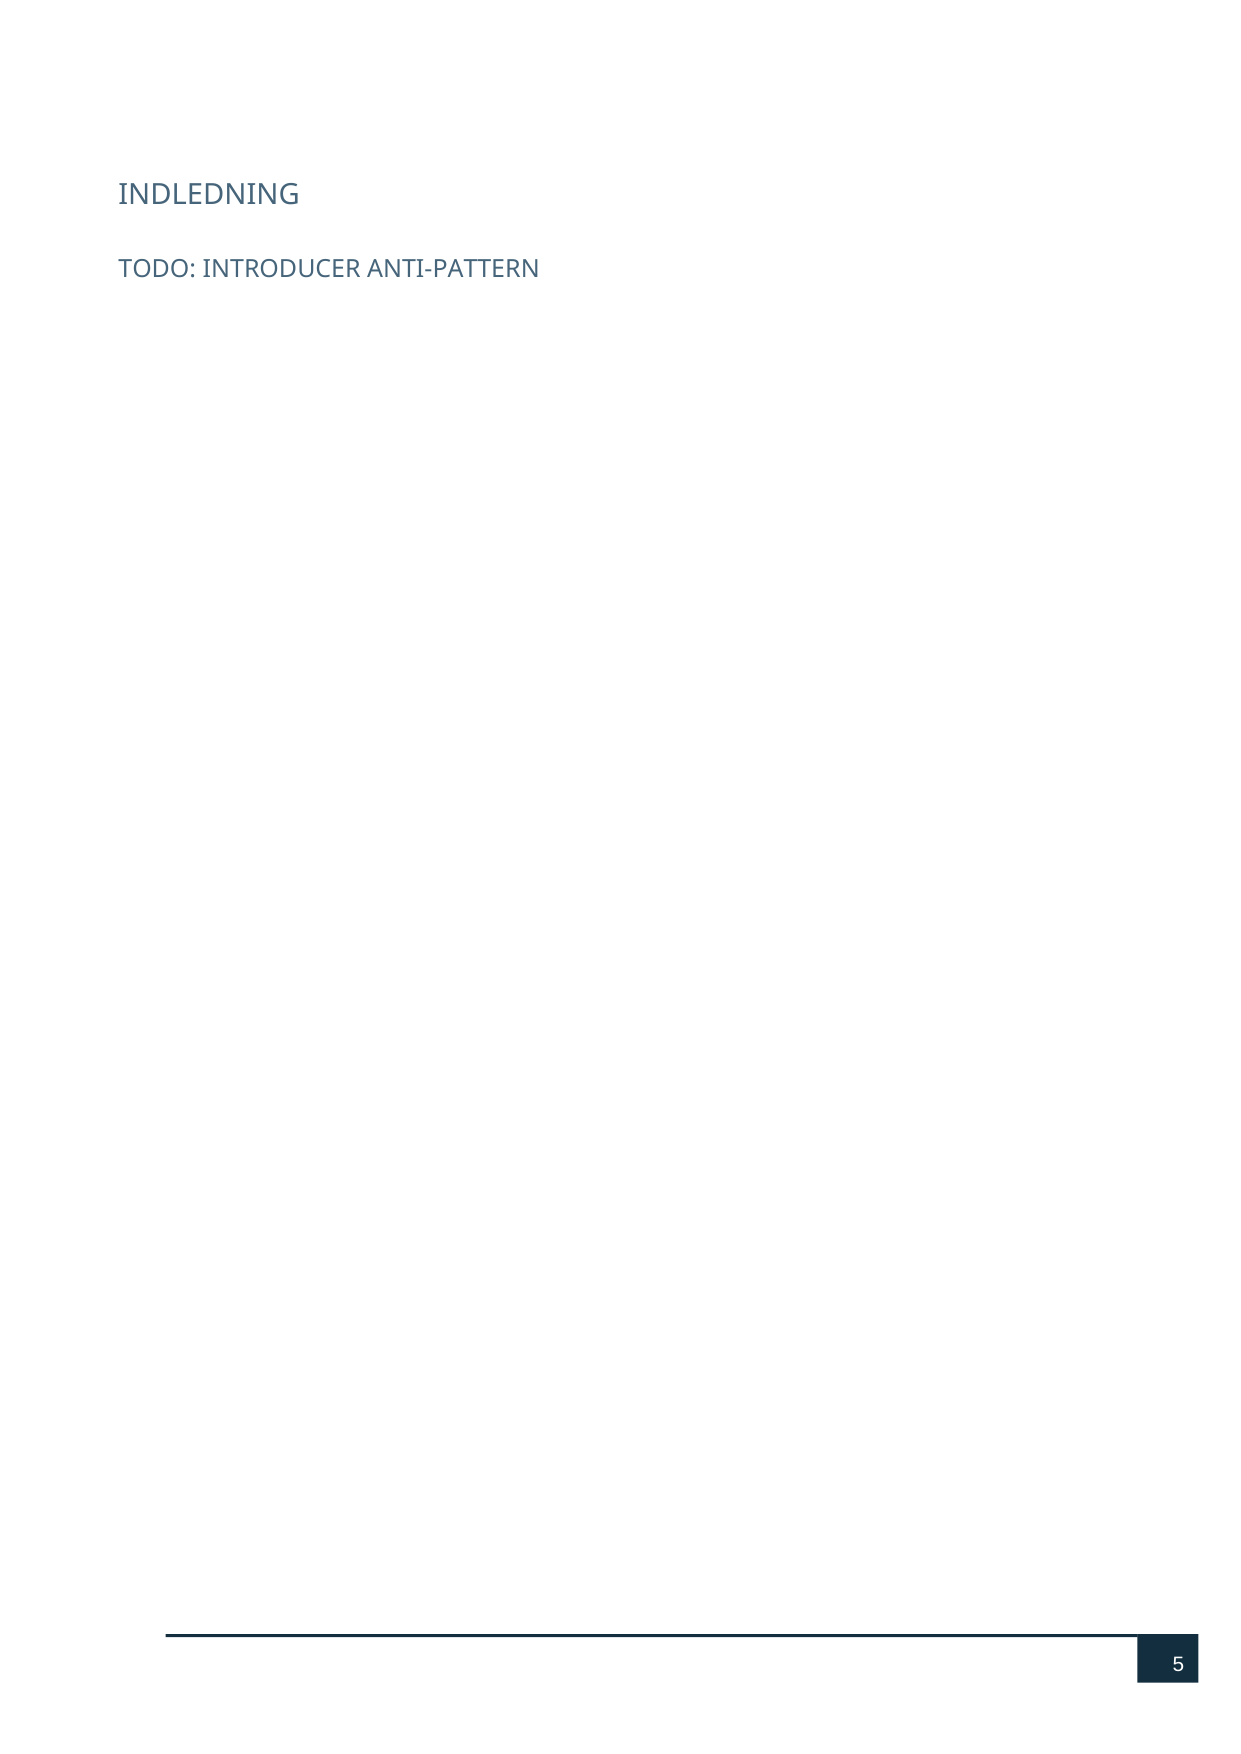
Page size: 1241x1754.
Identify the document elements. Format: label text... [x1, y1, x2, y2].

subtitle Indledning [118, 173, 1138, 213]
subtitle TODO: Introducer Anti-Pattern [118, 251, 1138, 285]
